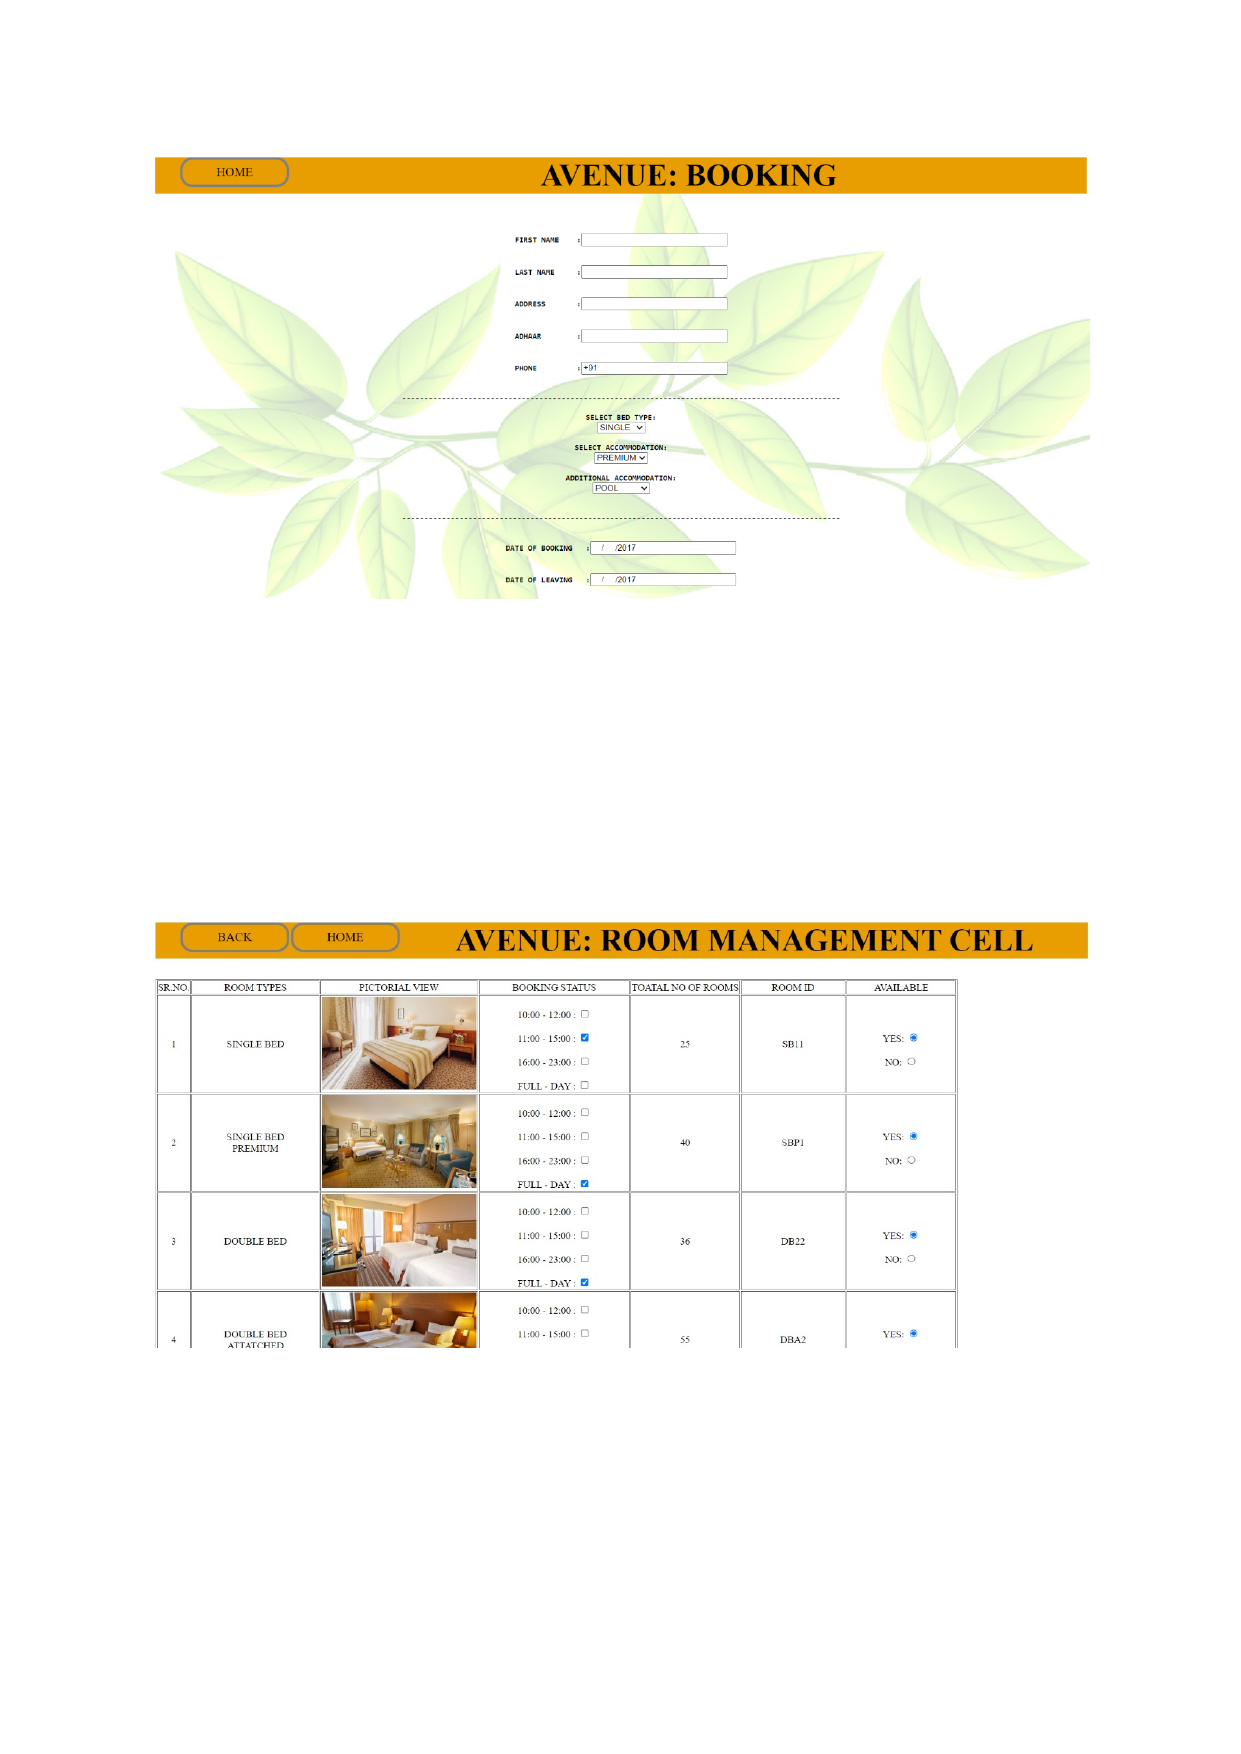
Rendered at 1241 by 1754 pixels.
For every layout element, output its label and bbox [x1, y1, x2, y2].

picture [150, 150, 1091, 599]
picture [150, 903, 1091, 1348]
